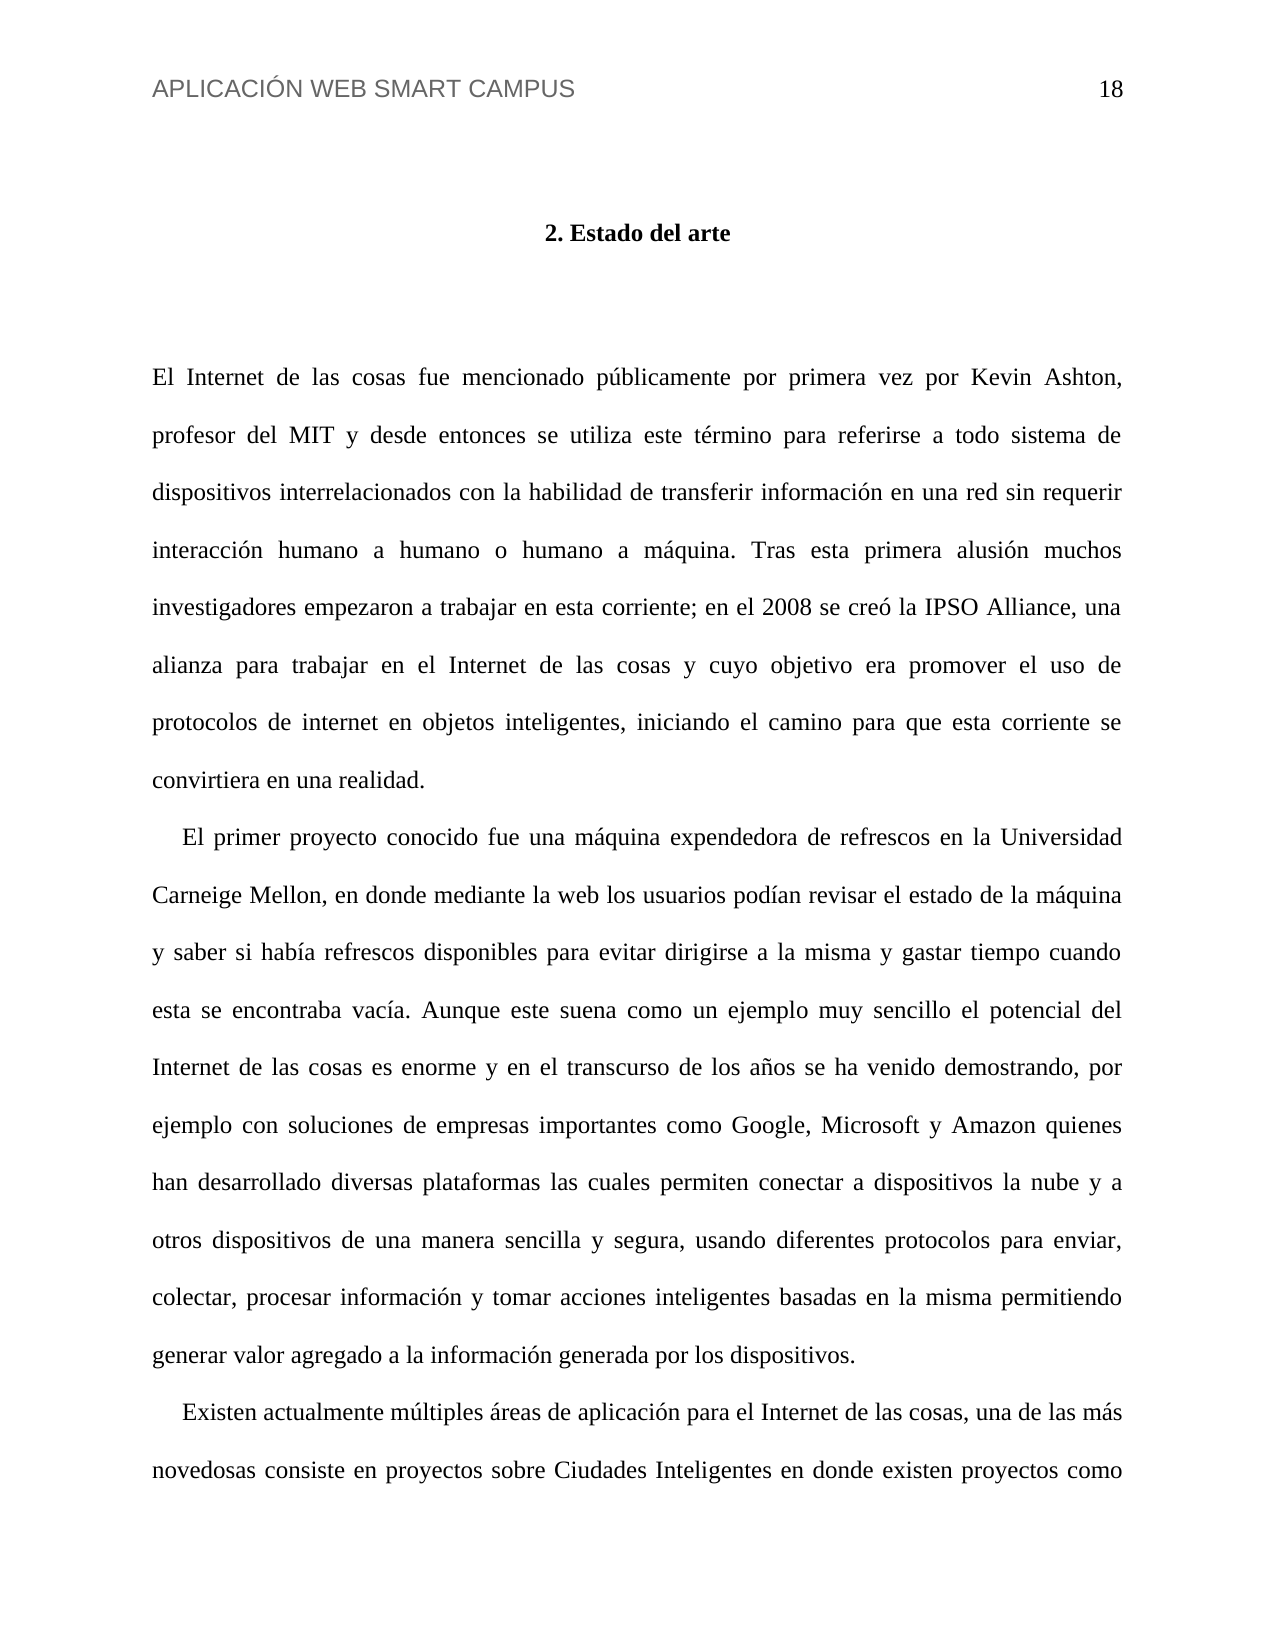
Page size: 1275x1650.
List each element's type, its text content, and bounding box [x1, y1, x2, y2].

text El Internet de las cosas fue mencionado públicamente por primera vez por Kevin Ashton, profesor del MIT y desde entonces se utiliza este término para referirse a todo sistema de dispositivos interrelacionados con la habilidad de transferir información en una red sin requerir interacción humano a humano o humano a máquina. Tras esta primera alusión muchos investigadores empezaron a trabajar en esta corriente; en el 2008 se creó la IPSO Alliance, una alianza para trabajar en el Internet de las cosas y cuyo objetivo era promover el uso de protocolos de internet en objetos inteligentes, iniciando el camino para que esta corriente se convirtiera en una realidad. [152, 362, 1123, 793]
subtitle 2. Estado del arte [152, 218, 1123, 247]
text El primer proyecto conocido fue una máquina expendedora de refrescos en la Universidad Carneige Mellon, en donde mediante la web los usuarios podían revisar el estado de la máquina y saber si había refrescos disponibles para evitar dirigirse a la misma y gastar tiempo cuando esta se encontraba vacía. Aunque este suena como un ejemplo muy sencillo el potencial del Internet de las cosas es enorme y en el transcurso de los años se ha venido demostrando, por ejemplo con soluciones de empresas importantes como Google, Microsoft y Amazon quienes han desarrollado diversas plataformas las cuales permiten conectar a dispositivos la nube y a otros dispositivos de una manera sencilla y segura, usando diferentes protocolos para enviar, colectar, procesar información y tomar acciones inteligentes basadas en la misma permitiendo generar valor agregado a la información generada por los dispositivos. [152, 822, 1123, 1368]
